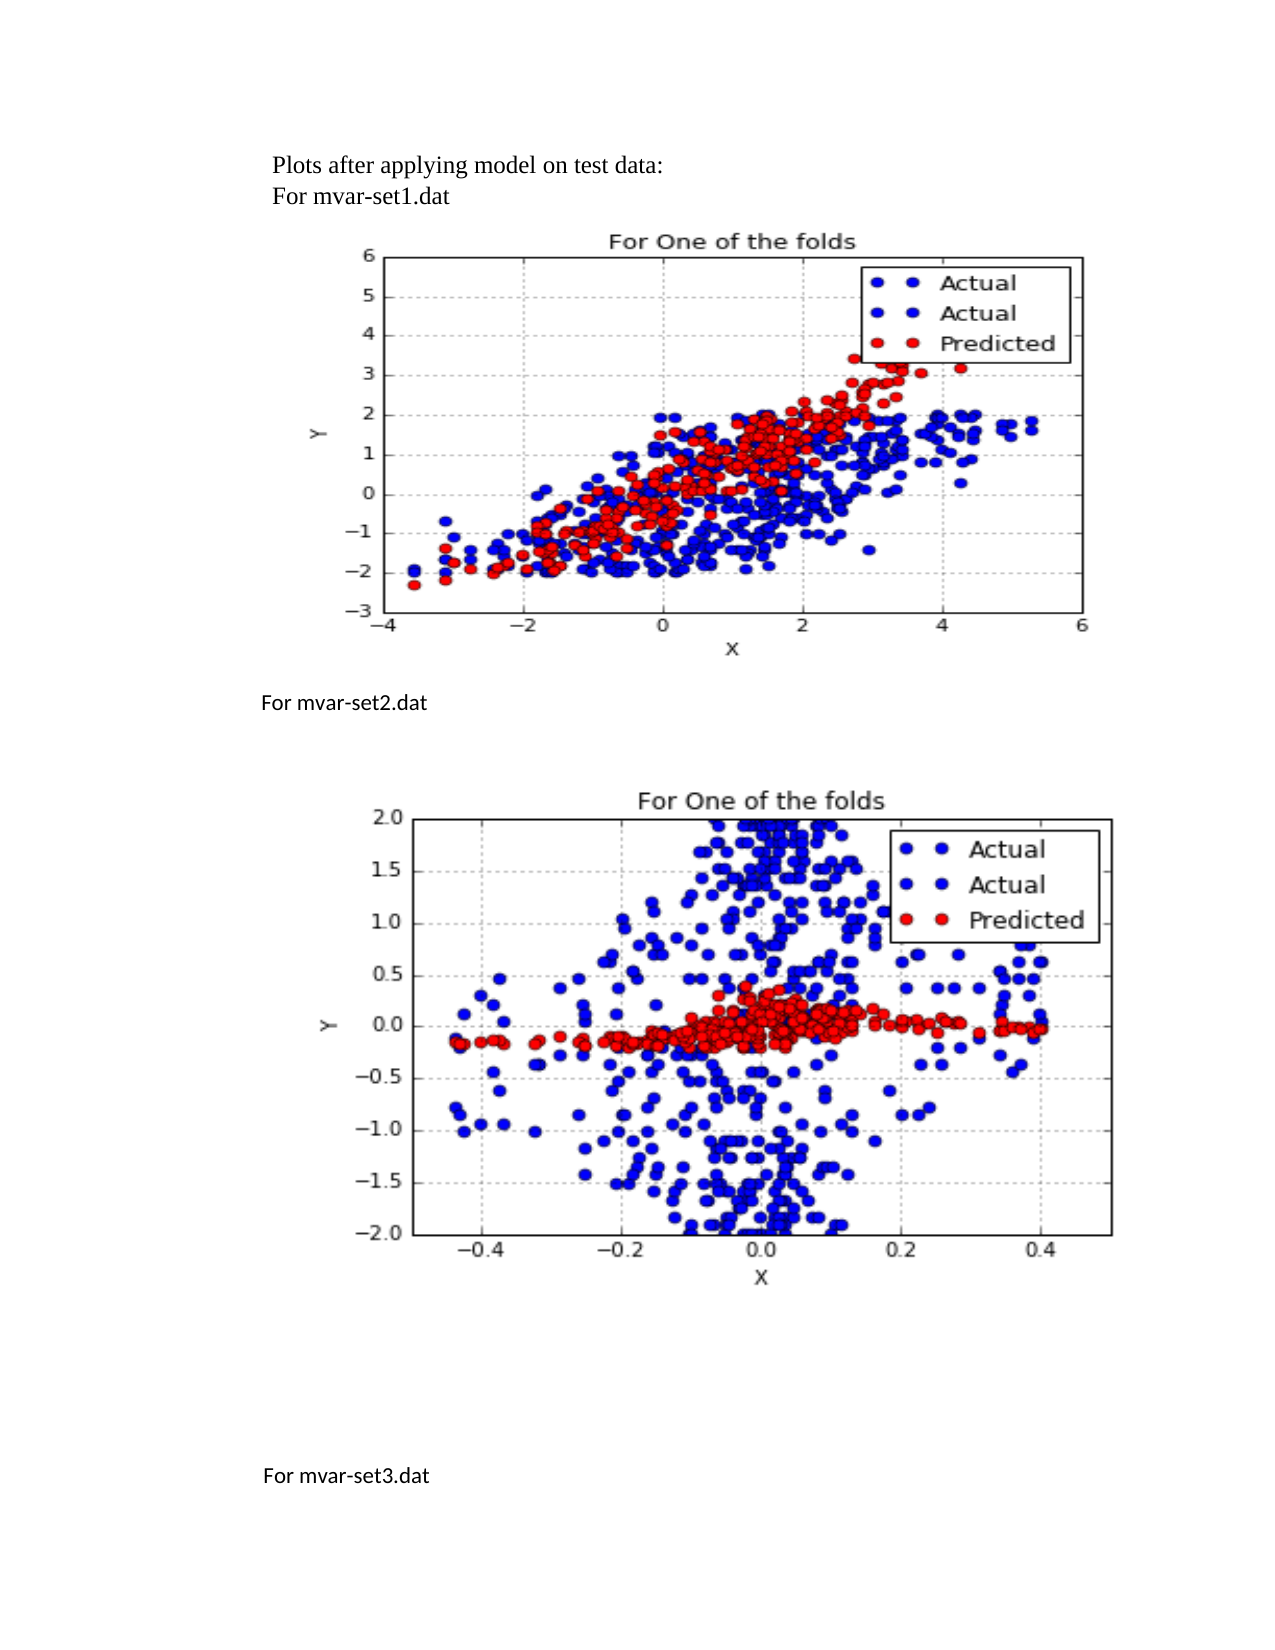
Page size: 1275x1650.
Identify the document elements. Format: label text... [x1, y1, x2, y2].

picture [271, 212, 1172, 670]
picture [300, 765, 1200, 1302]
text For mvar-set3.dat [150, 1462, 1125, 1489]
list For mvar-set1.dat [272, 181, 1125, 212]
list Plots after applying model on test data: [272, 150, 1125, 179]
text For mvar-set2.dat [150, 688, 1125, 716]
